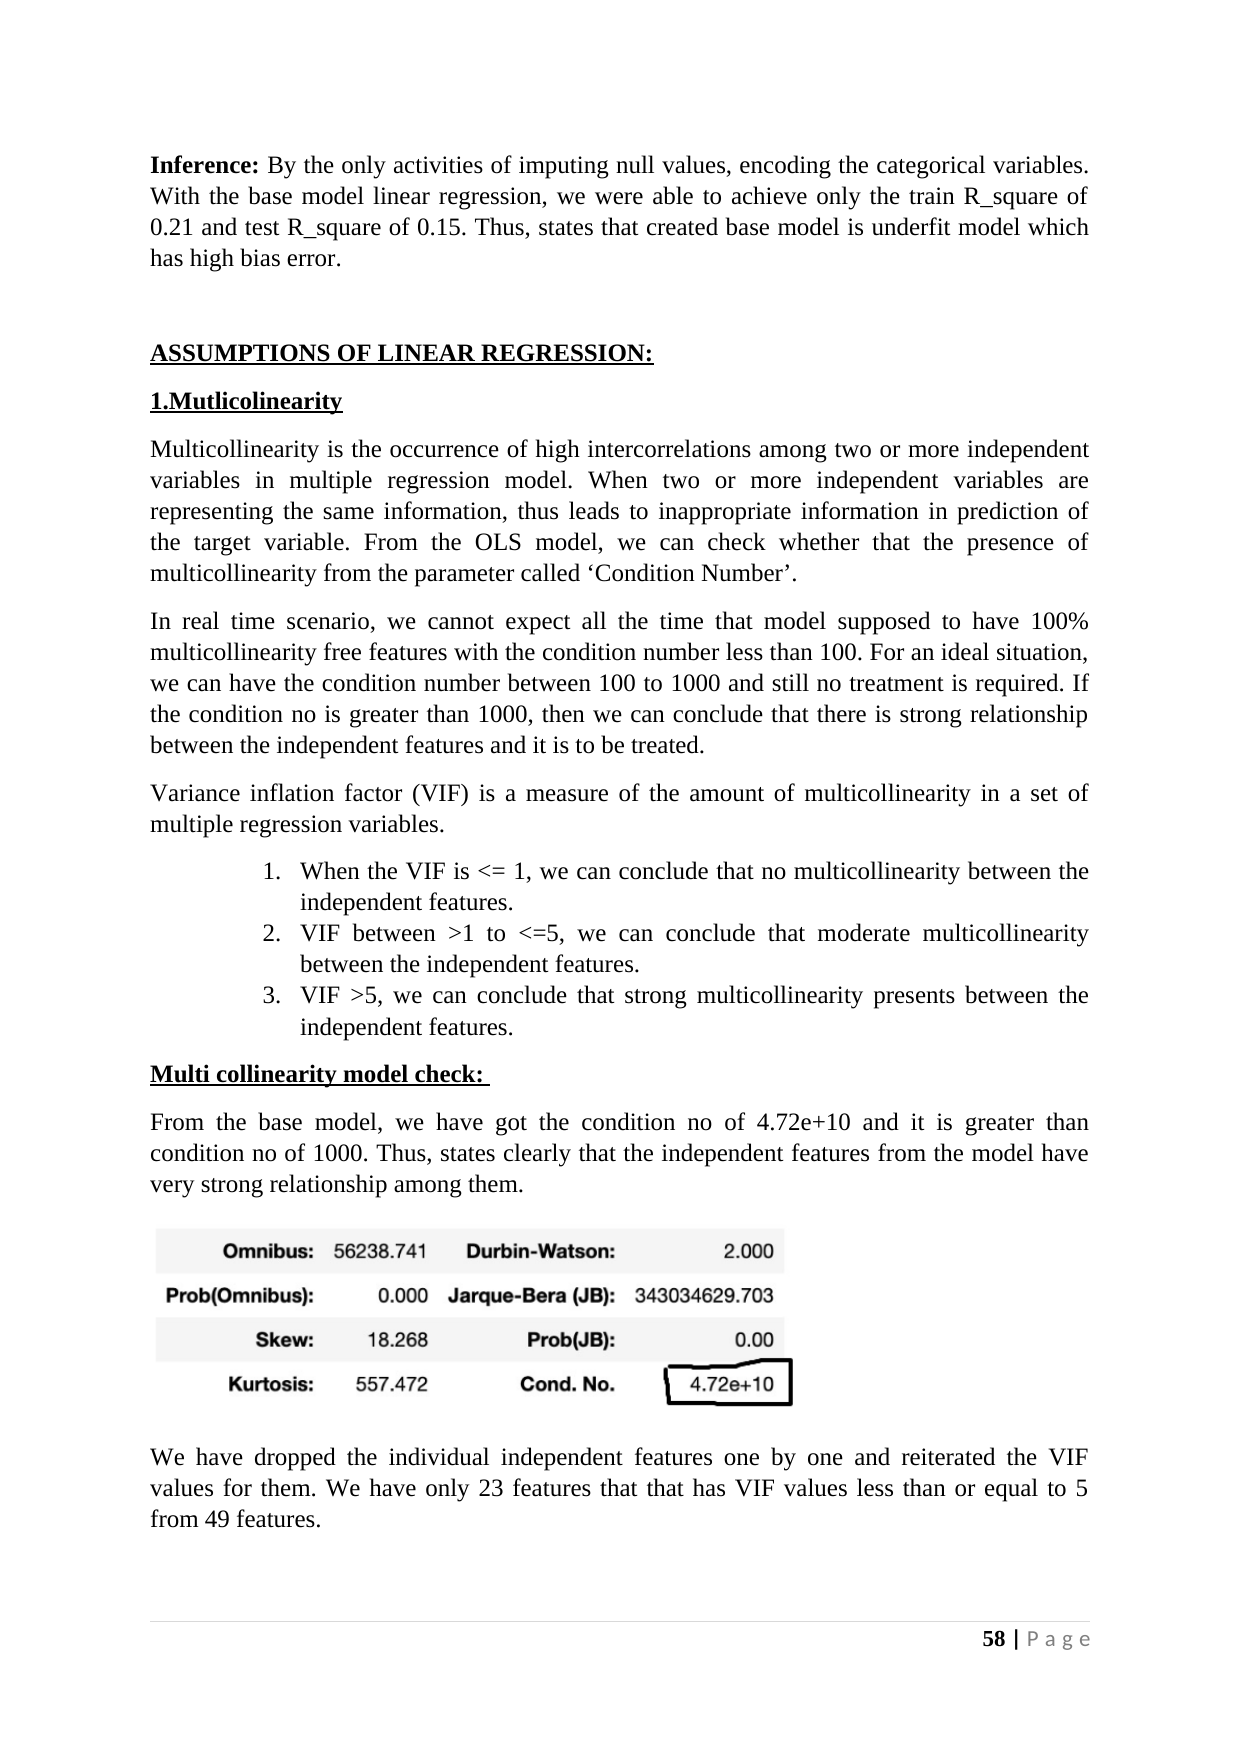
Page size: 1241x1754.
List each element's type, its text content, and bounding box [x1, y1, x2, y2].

text We have dropped the individual independent features one by one and reiterated the VIF values for them. We have only 23 features that that has VIF values less than or equal to 5 from 49 features. [150, 1442, 1090, 1533]
list When the VIF is <= 1, we can conclude that no multicollinearity between the independent features. [262, 856, 1090, 916]
list VIF between >1 to <=5, we can conclude that moderate multicollinearity between the independent features. [262, 918, 1090, 978]
text In real time scenario, we cannot expect all the time that model supposed to have 100% multicollinearity free features with the condition number less than 100. For an ideal situation, we can have the condition number between 100 to 1000 and still no treatment is required. If the condition no is greater than 1000, then we can conclude that there is strong relationship between the independent features and it is to be treated. [150, 606, 1090, 759]
text Multi collinearity model check: [150, 1059, 1090, 1088]
list VIF >5, we can conclude that strong multicollinearity presents between the independent features. [262, 981, 1090, 1040]
text Variance inflation factor (VIF) is a measure of the amount of multicollinearity in a set of multiple regression variables. [150, 778, 1090, 837]
picture [150, 1216, 823, 1424]
text From the base model, we have got the condition no of 4.72e+10 and it is greater than condition no of 1000. Thus, states clearly that the independent features from the model have very strong relationship among them. [150, 1107, 1090, 1198]
text 1.Mutlicolinearity [150, 386, 1090, 415]
text Multicollinearity is the occurrence of high intercorrelations among two or more independent variables in multiple regression model. When two or more independent variables are representing the same information, thus leads to inappropriate information in prediction of the target variable. From the OLS model, we can check whether that the presence of multicollinearity from the parameter called ‘Condition Number’. [150, 434, 1090, 587]
text Inference: By the only activities of imputing null values, encoding the categorical variables. With the base model linear regression, we were able to achieve only the train R_square of 0.21 and test R_square of 0.15. Thus, states that created base model is underfit model which has high bias error. [150, 150, 1090, 272]
text ASSUMPTIONS OF LINEAR REGRESSION: [150, 338, 1090, 367]
